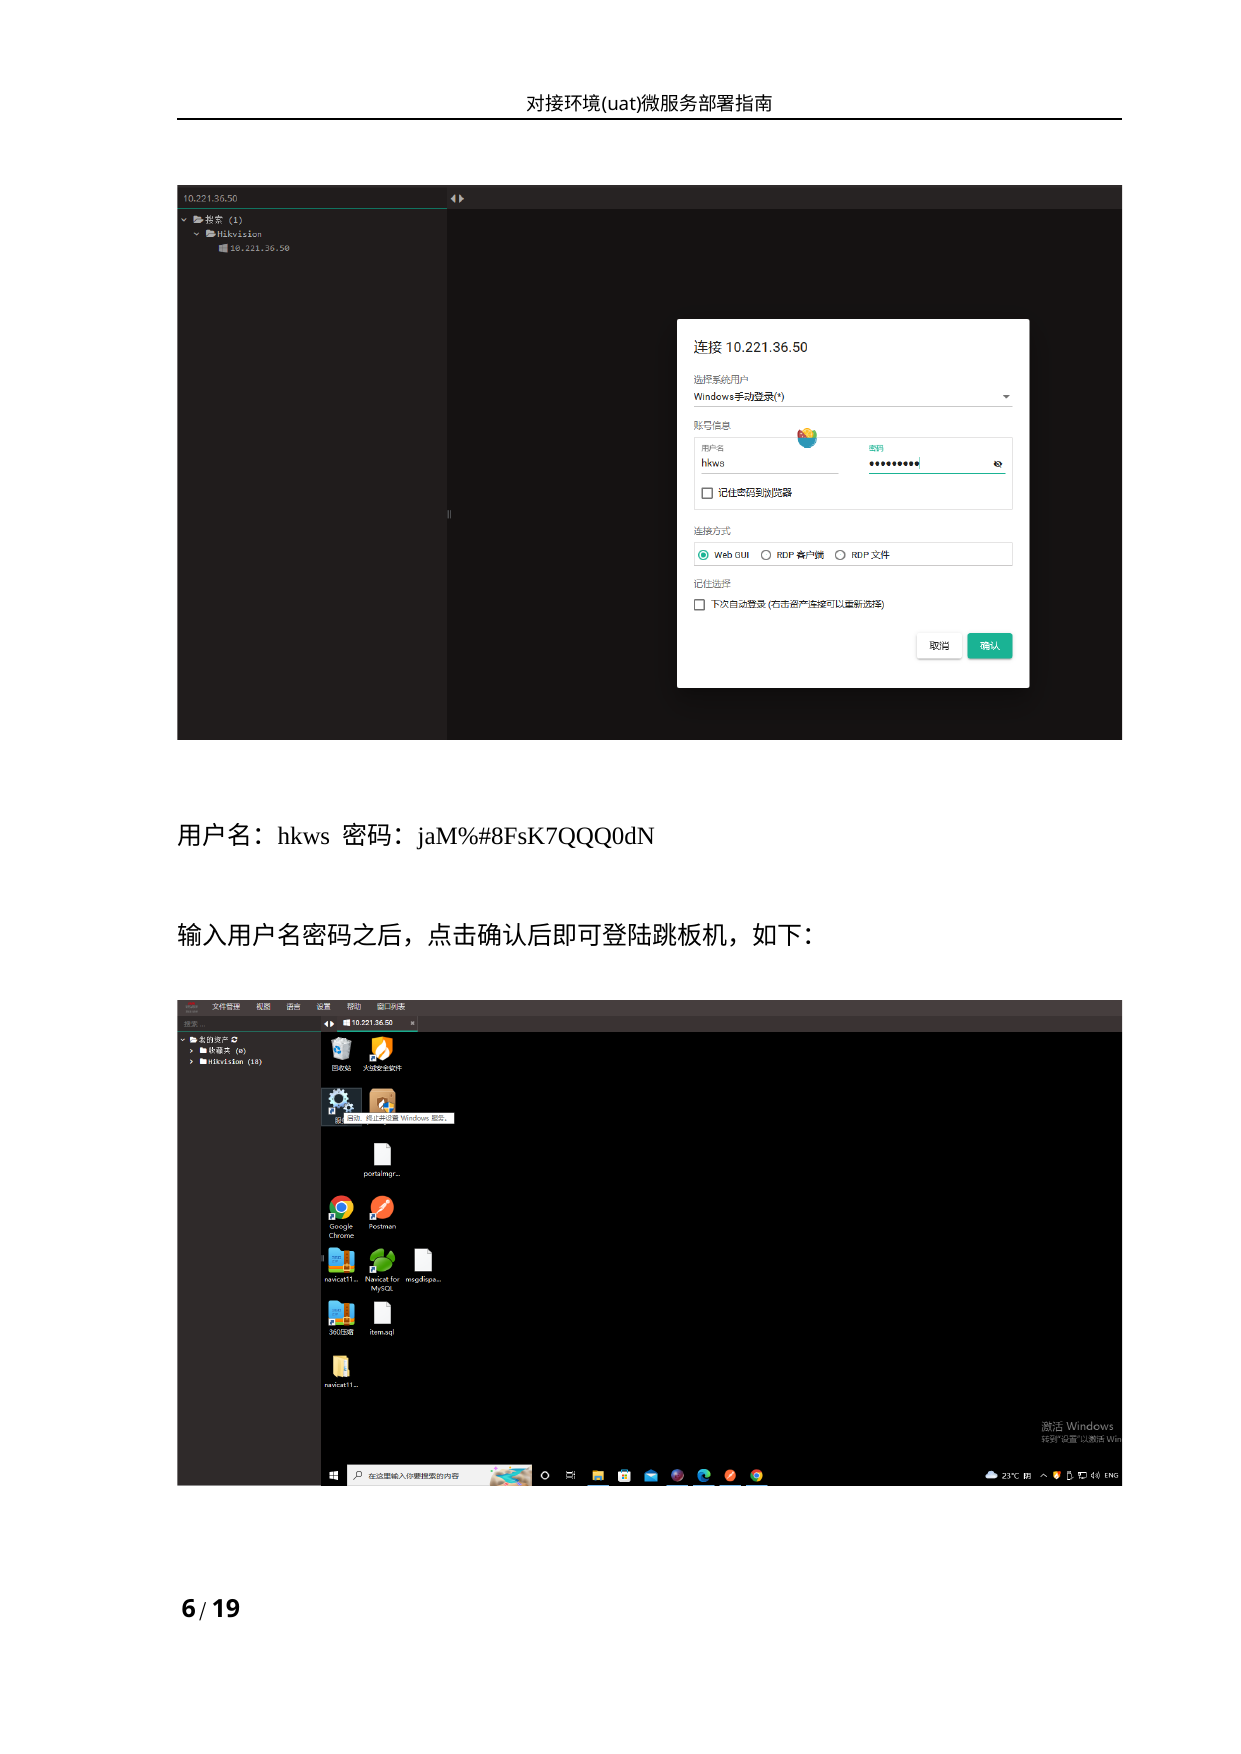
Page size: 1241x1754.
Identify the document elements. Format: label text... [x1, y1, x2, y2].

picture [177, 185, 1123, 740]
text 用户名：hkws 密码：jaM%#8FsK7QQQ0dN [177, 801, 1122, 866]
picture [177, 1000, 1123, 1486]
text 输入用户名密码之后，点击确认后即可登陆跳板机，如下： [177, 901, 1122, 966]
